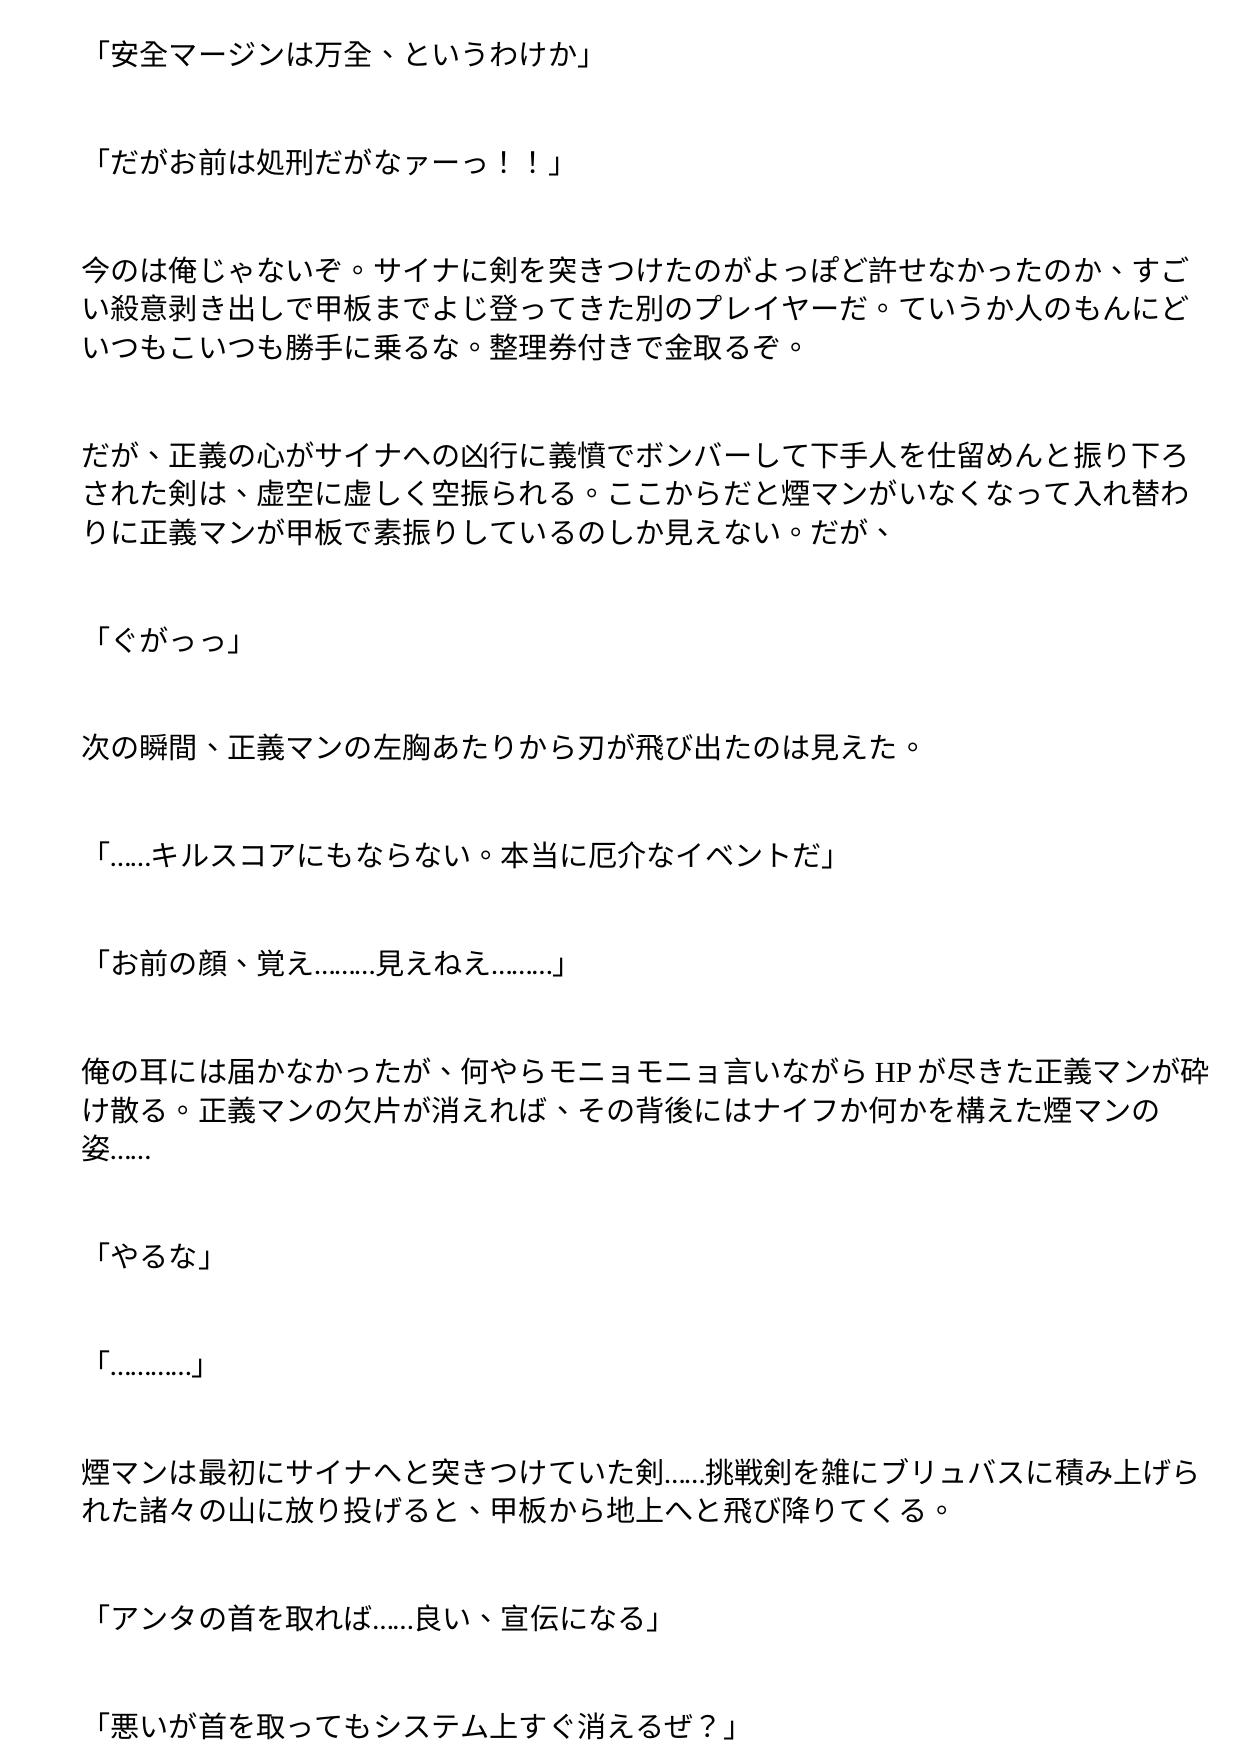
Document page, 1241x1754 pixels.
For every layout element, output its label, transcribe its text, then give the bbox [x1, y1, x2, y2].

text 「アンタの首を取れば……良い、宣伝になる」 [81, 1601, 1215, 1637]
text 次の瞬間、正義マンの左胸あたりから刃が飛び出たのは見えた。 [81, 731, 1215, 766]
text 俺の耳には届かなかったが、何やらモニョモニョ言いながらHPが尽きた正義マンが砕け散る。正義マンの欠片が消えれば、その背後にはナイフか何かを構えた煙マンの姿…… [81, 1054, 1215, 1167]
text 「安全マージンは万全、というわけか」 [81, 37, 1215, 73]
text 「…………」 [81, 1347, 1215, 1383]
text 「だがお前は処刑だがなァーっ！！」 [81, 145, 1215, 181]
text 「お前の顔、覚え………見えねえ………」 [81, 946, 1215, 982]
text 煙マンは最初にサイナへと突きつけていた剣……挑戦剣を雑にブリュバスに積み上げられた諸々の山に放り投げると、甲板から地上へと飛び降りてくる。 [81, 1455, 1215, 1529]
text 「ぐがっっ」 [81, 623, 1215, 658]
text 「やるな」 [81, 1239, 1215, 1275]
text だが、正義の心がサイナへの凶行に義憤でボンバーして下手人を仕留めんと振り下ろされた剣は、虚空に虚しく空振られる。ここからだと煙マンがいなくなって入れ替わりに正義マンが甲板で素振りしているのしか見えない。だが、 [81, 438, 1215, 550]
text 「……キルスコアにもならない。本当に厄介なイベントだ」 [81, 838, 1215, 874]
text 「悪いが首を取ってもシステム上すぐ消えるぜ？」 [81, 1709, 1215, 1745]
text 今のは俺じゃないぞ。サイナに剣を突きつけたのがよっぽど許せなかったのか、すごい殺意剥き出しで甲板までよじ登ってきた別のプレイヤーだ。ていうか人のもんにどいつもこいつも勝手に乗るな。整理券付きで金取るぞ。 [81, 253, 1215, 366]
